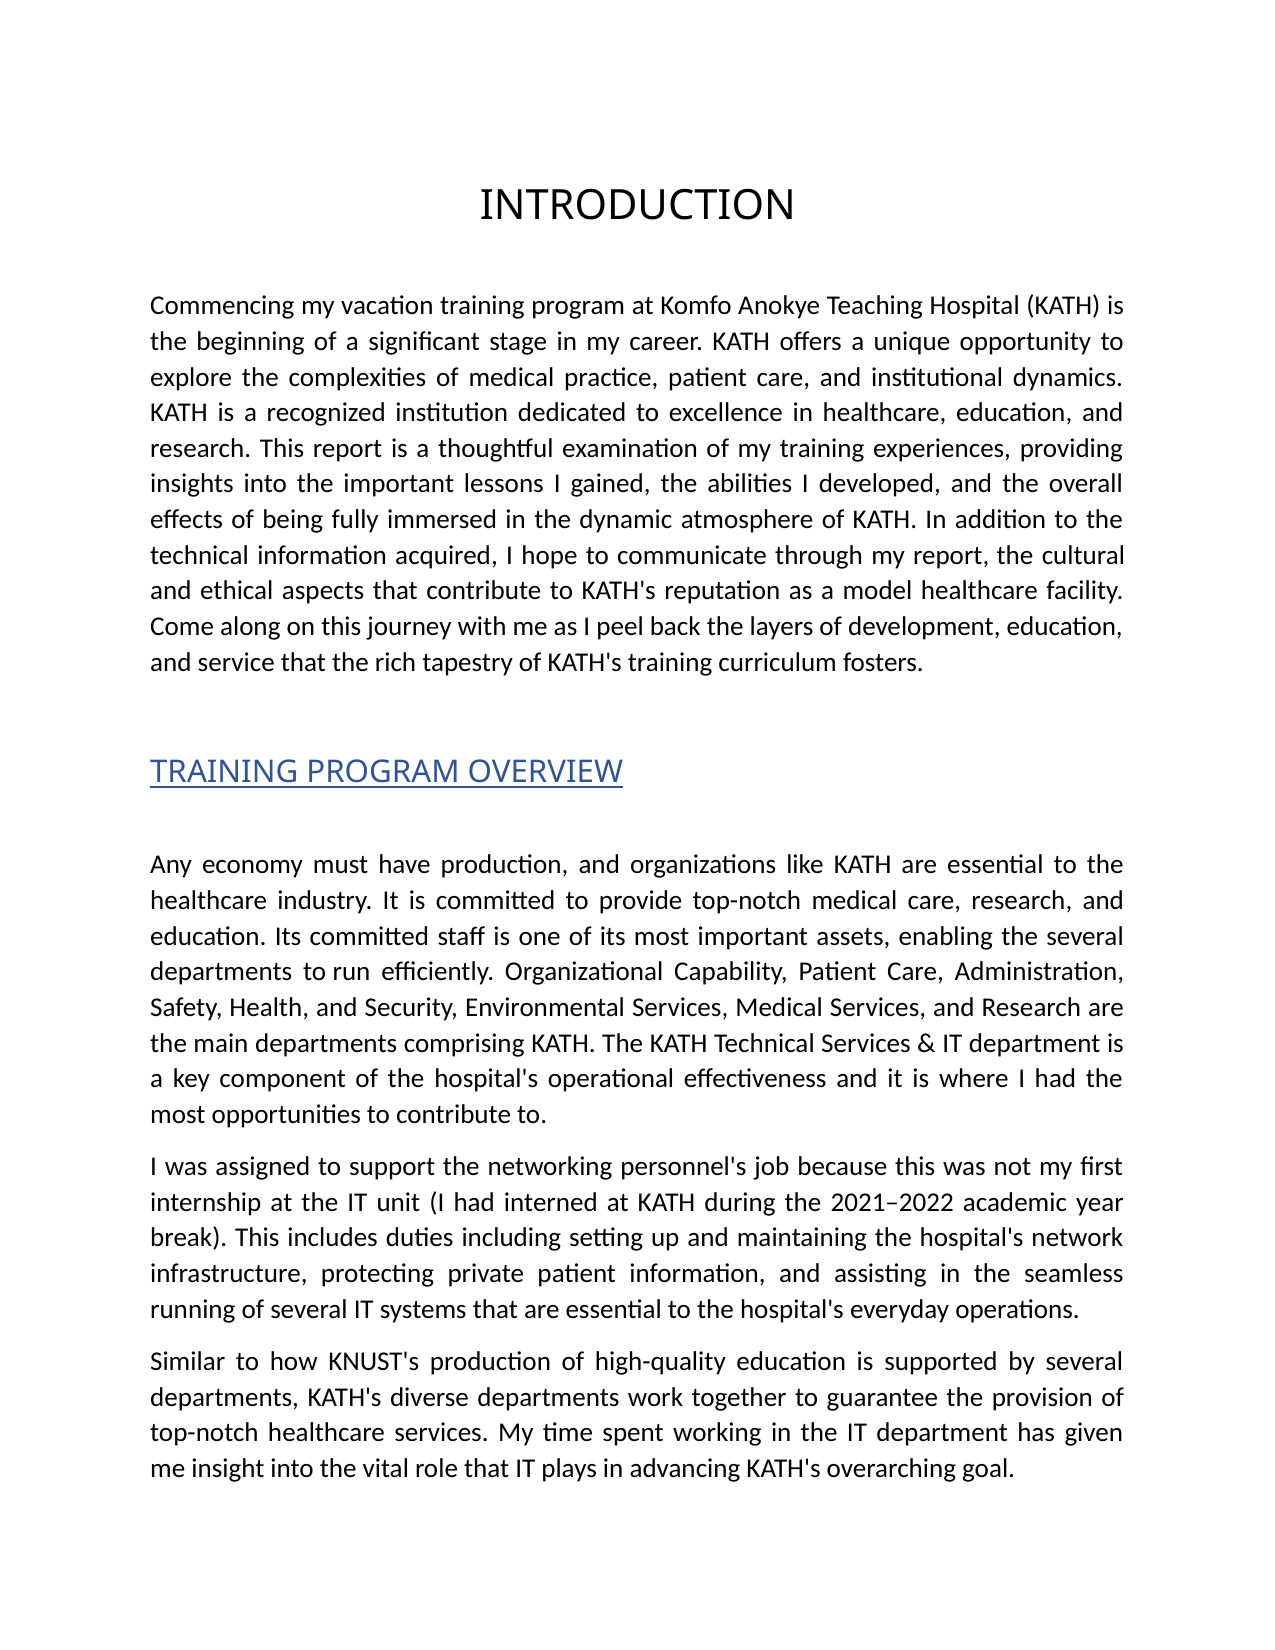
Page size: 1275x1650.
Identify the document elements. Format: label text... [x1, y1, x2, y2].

text I was assigned to support the networking personnel's job because this was not my first internship at the IT unit (I had interned at KATH during the 2021–2022 academic year break). This includes duties including setting up and maintaining the hospital's network infrastructure, protecting private patient information, and assisting in the seamless running of several IT systems that are essential to the hospital's everyday operations. [150, 1149, 1125, 1325]
subtitle INTRODUCTION [150, 175, 1125, 232]
text Commencing my vacation training program at Komfo Anokye Teaching Hospital (KATH) is the beginning of a significant stage in my career. KATH offers a unique opportunity to explore the complexities of medical practice, patient care, and institutional dynamics. KATH is a recognized institution dedicated to excellence in healthcare, education, and research. This report is a thoughtful examination of my training experiences, providing insights into the important lessons I gained, the abilities I developed, and the overall effects of being fully immersed in the dynamic atmosphere of KATH. In addition to the technical information acquired, I hope to communicate through my report, the cultural and ethical aspects that contribute to KATH's reputation as a model healthcare facility. Come along on this journey with me as I peel back the layers of development, education, and service that the rich tapestry of KATH's training curriculum fosters. [150, 288, 1125, 678]
text Any economy must have production, and organizations like KATH are essential to the healthcare industry. It is committed to provide top-notch medical care, research, and education. Its committed staff is one of its most important assets, enabling the several departments to run efficiently. Organizational Capability, Patient Care, Administration, Safety, Health, and Security, Environmental Services, Medical Services, and Research are the main departments comprising KATH. The KATH Technical Services & IT department is a key component of the hospital's operational effectiveness and it is where I had the most opportunities to contribute to. [150, 848, 1125, 1130]
text Similar to how KNUST's production of high-quality education is supported by several departments, KATH's diverse departments work together to guarantee the provision of top-notch healthcare services. My time spent working in the IT department has given me insight into the vital role that IT plays in advancing KATH's overarching goal. [150, 1344, 1125, 1484]
subtitle TRAINING PROGRAM OVERVIEW [150, 749, 1125, 792]
